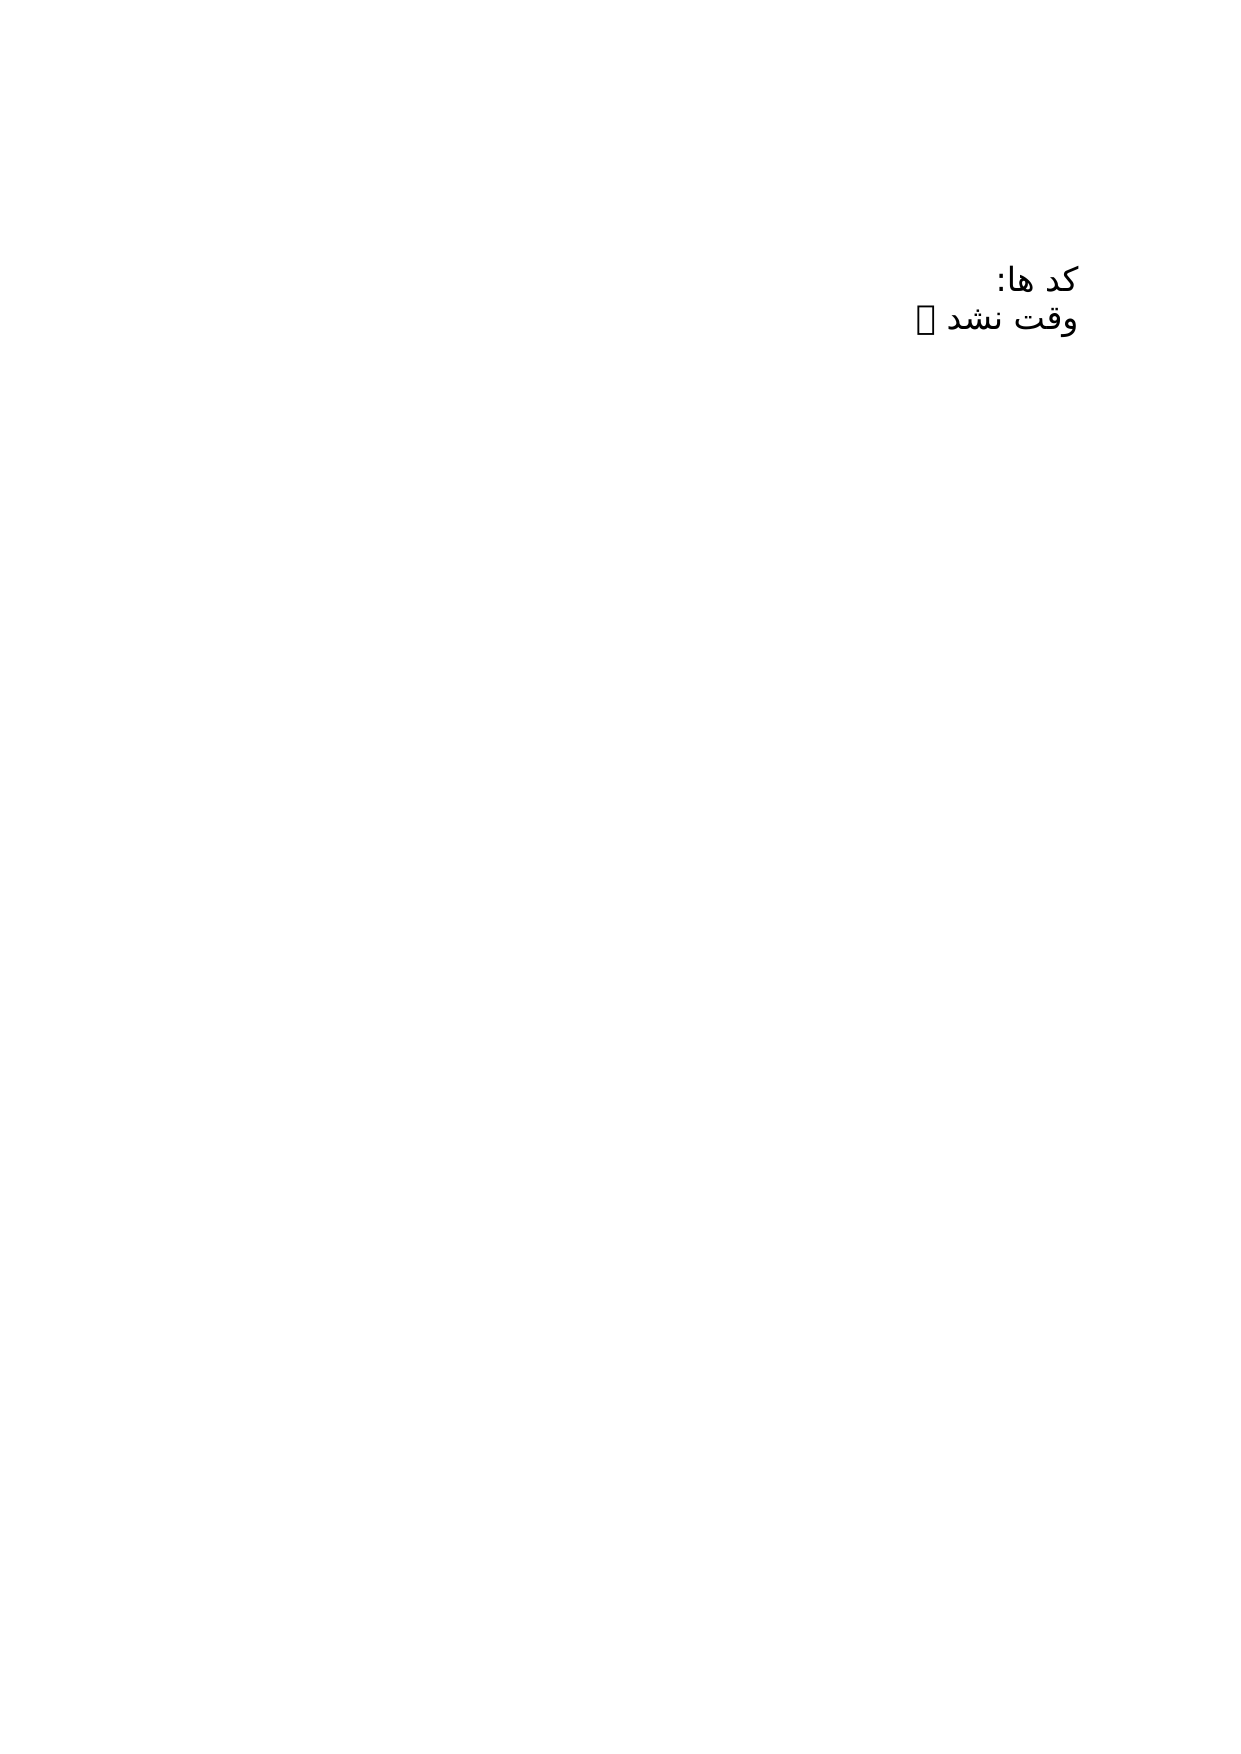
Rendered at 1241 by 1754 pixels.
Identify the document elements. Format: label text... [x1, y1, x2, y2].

text وقت نشد [150, 299, 1078, 338]
text کد ها: [150, 260, 1078, 299]
